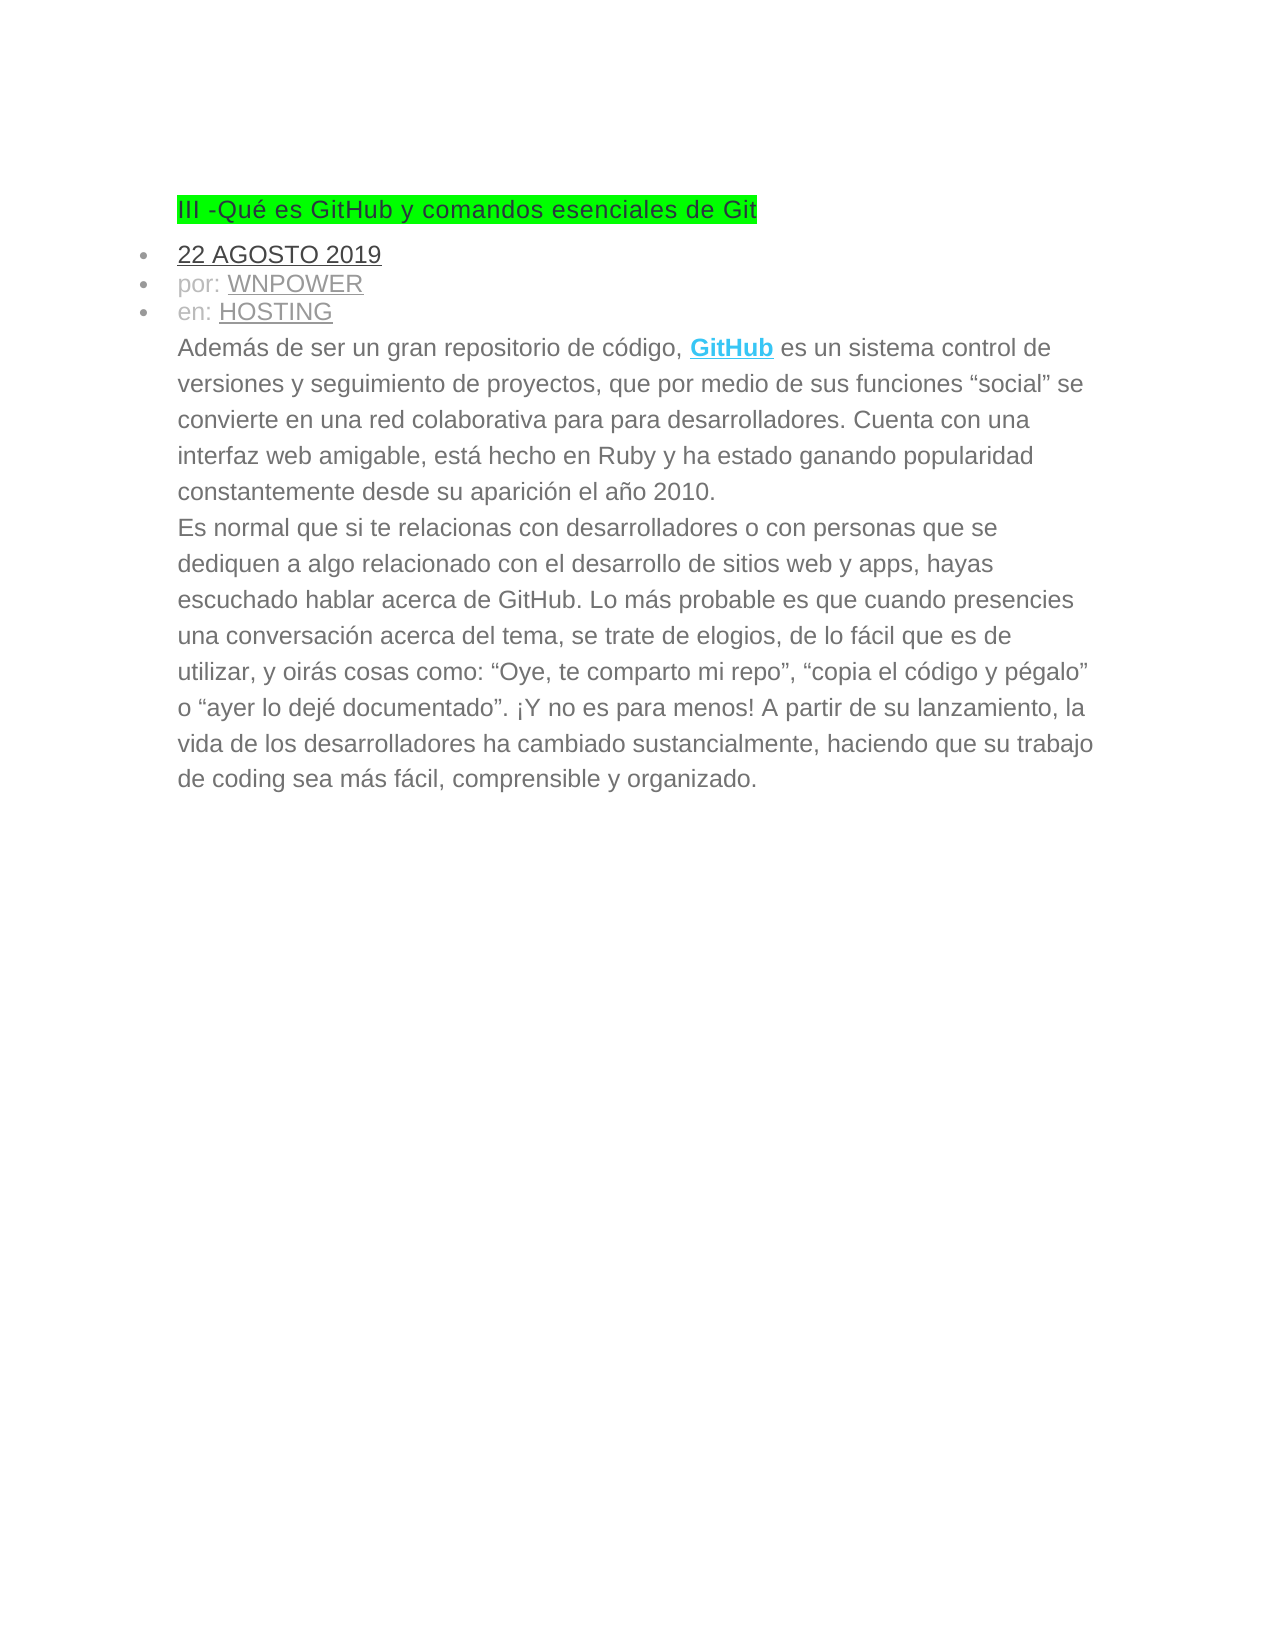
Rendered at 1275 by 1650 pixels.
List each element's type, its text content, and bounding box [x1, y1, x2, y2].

subtitle III -Qué es GitHub y comandos esenciales de Git [177, 148, 1098, 224]
list por: WNPOWER [140, 268, 1098, 297]
text Es normal que si te relacionas con desarrolladores o con personas que se dediquen a algo relacionado con el desarrollo de sitios web y apps, hayas escuchado hablar acerca de GitHub. Lo más probable es que cuando presencies una conversación acerca del tema, se trate de elogios, de lo fácil que es de utilizar, y oirás cosas como: “Oye, te comparto mi repo”, “copia el código y pégalo” o “ayer lo dejé documentado”. ¡Y no es para menos! A partir de su lanzamiento, la vida de los desarrolladores ha cambiado sustancialmente, haciendo que su trabajo de coding sea más fácil, comprensible y organizado. [177, 506, 1098, 793]
text Además de ser un gran repositorio de código, GitHub es un sistema control de versiones y seguimiento de proyectos, que por medio de sus funciones “social” se convierte en una red colaborativa para para desarrolladores. Cuenta con una interfaz web amigable, está hecho en Ruby y ha estado ganando popularidad constantemente desde su aparición el año 2010. [177, 326, 1098, 506]
list 22 AGOSTO 2019 [140, 240, 1098, 268]
list en: HOSTING [140, 297, 1098, 326]
